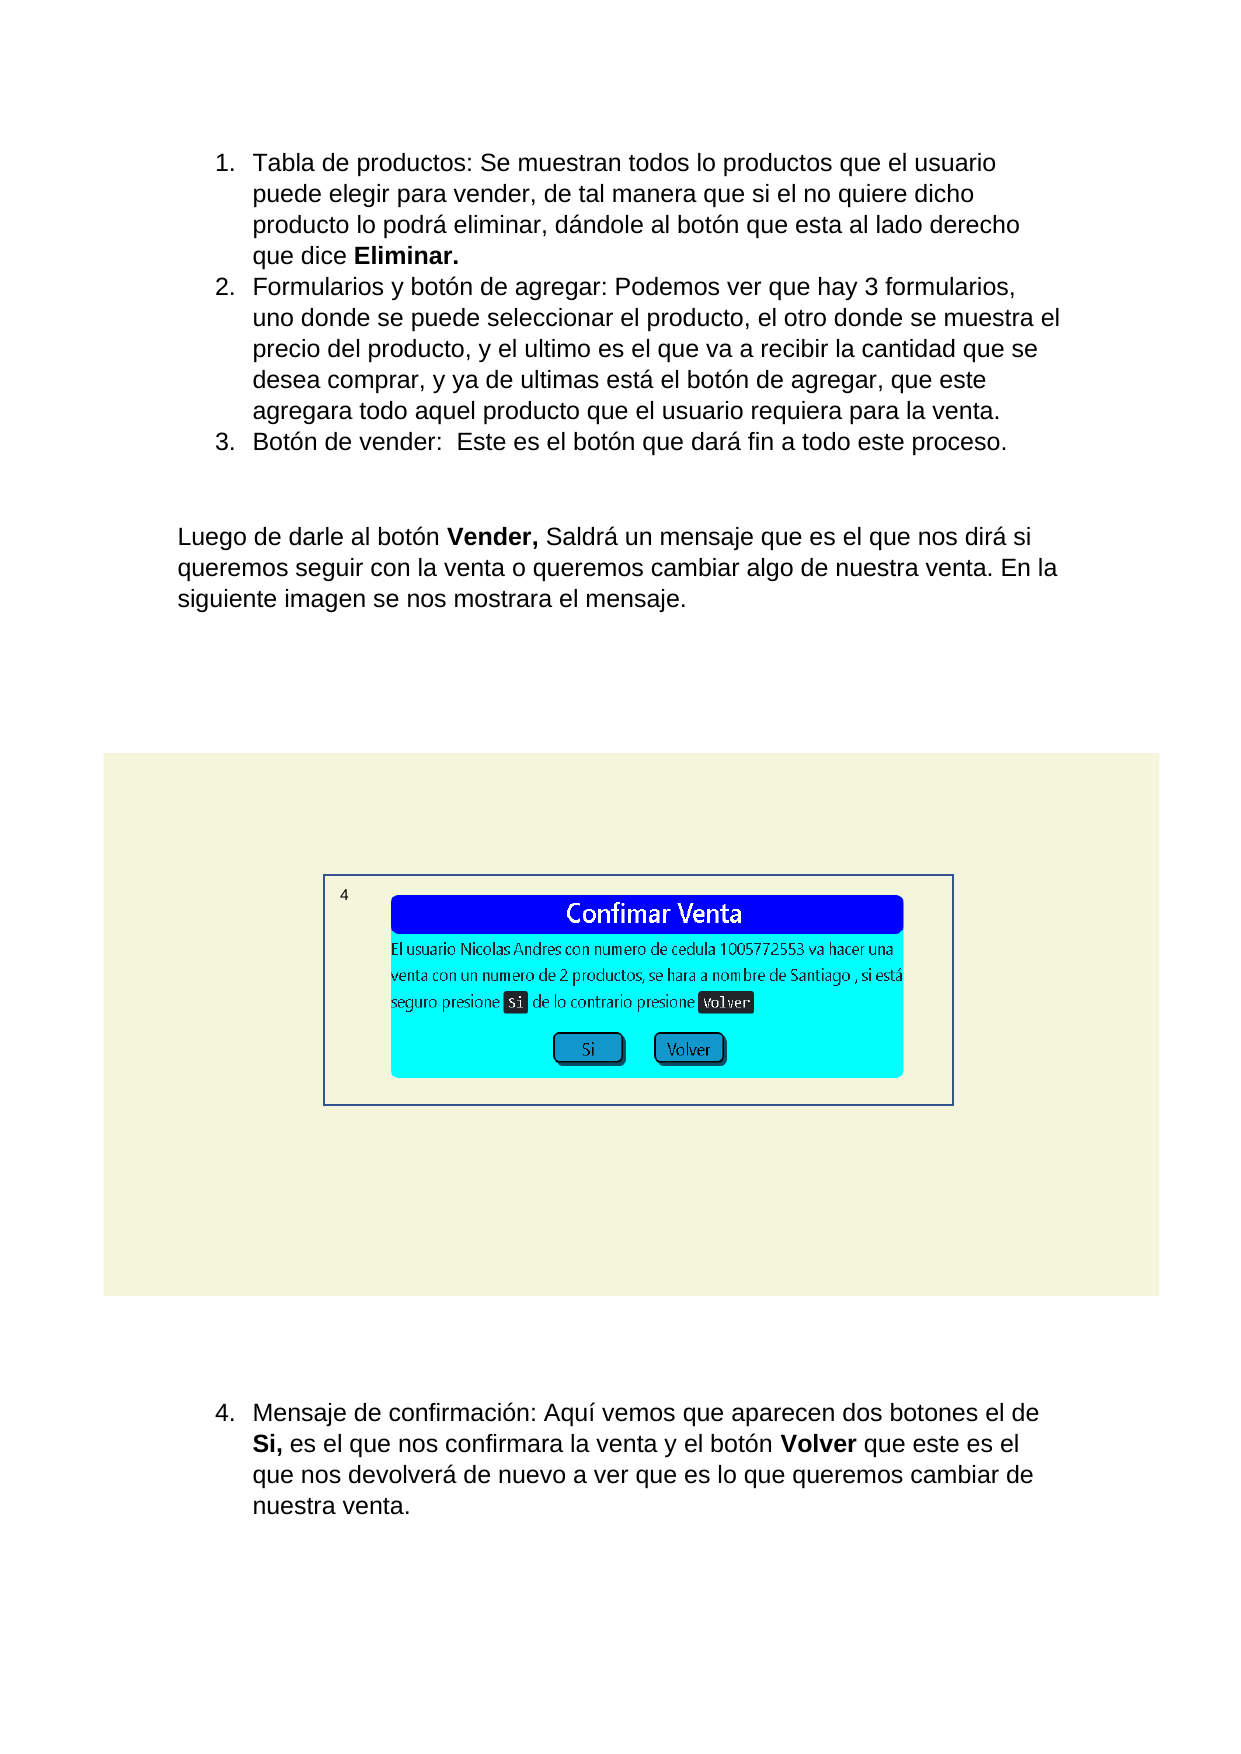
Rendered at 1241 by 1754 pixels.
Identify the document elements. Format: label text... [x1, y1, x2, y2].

list Tabla de productos: Se muestran todos lo productos que el usuario puede elegir para vender, de tal manera que si el no quiere dicho producto lo podrá eliminar, dándole al botón que esta al lado derecho que dice Eliminar. [215, 148, 1063, 269]
picture [103, 753, 1159, 1296]
list Formularios y botón de agregar: Podemos ver que hay 3 formularios, uno donde se puede seleccionar el producto, el otro donde se muestra el precio del producto, y el ultimo es el que va a recibir la cantidad que se desea comprar, y ya de ultimas está el botón de agregar, que este agregara todo aquel producto que el usuario requiera para la venta. [215, 272, 1063, 425]
list Botón de vender: Este es el botón que dará fin a todo este proceso. [215, 427, 1063, 456]
text Luego de darle al botón Vender, Saldrá un mensaje que es el que nos dirá si queremos seguir con la venta o queremos cambiar algo de nuestra venta. En la siguiente imagen se nos mostrara el mensaje. [177, 522, 1063, 613]
list Mensaje de confirmación: Aquí vemos que aparecen dos botones el de Si, es el que nos confirmara la venta y el botón Volver que este es el que nos devolverá de nuevo a ver que es lo que queremos cambiar de nuestra venta. [215, 1398, 1063, 1520]
